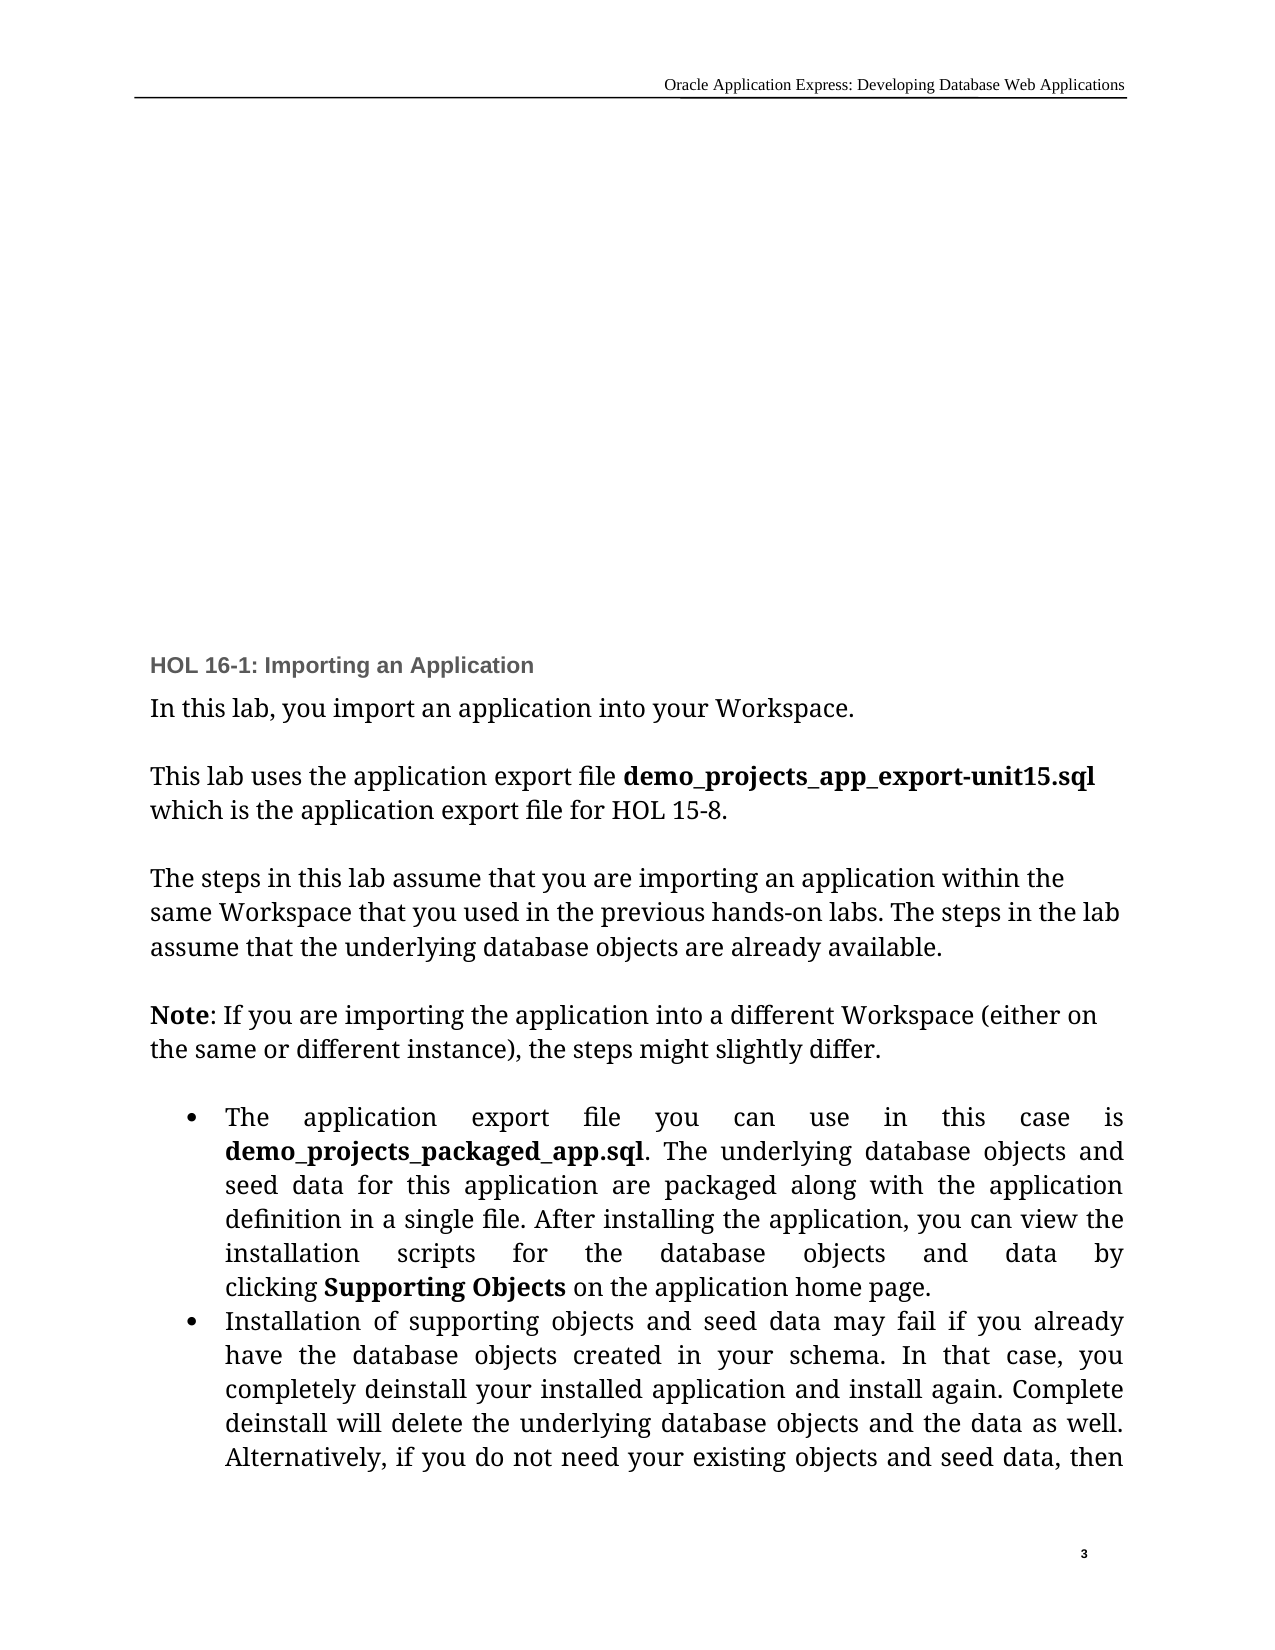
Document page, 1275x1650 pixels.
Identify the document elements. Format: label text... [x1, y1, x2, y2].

text In this lab, you import an application into your Workspace. [150, 691, 1125, 725]
text This lab uses the application export file demo_projects_app_export-unit15.sql which is the application export file for HOL 15-8. [150, 759, 1125, 827]
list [187, 1304, 1125, 1474]
text The steps in this lab assume that you are importing an application within the same Workspace that you used in the previous hands-on labs. The steps in the lab assume that the underlying database objects are already available. [150, 827, 1125, 997]
subtitle HOL 16-1: Importing an Application [150, 652, 1125, 678]
text Note: If you are importing the application into a different Workspace (either on the same or different instance), the steps might slightly differ. [150, 997, 1125, 1065]
list The application export file you can use in this case is demo_projects_packaged_app.sql. The underlying database objects and seed data for this application are packaged along with the application definition in a single file. After installing the application, you can view the installation scripts for the database objects and data by clicking Supporting Objects on the application home page. [187, 1099, 1125, 1304]
